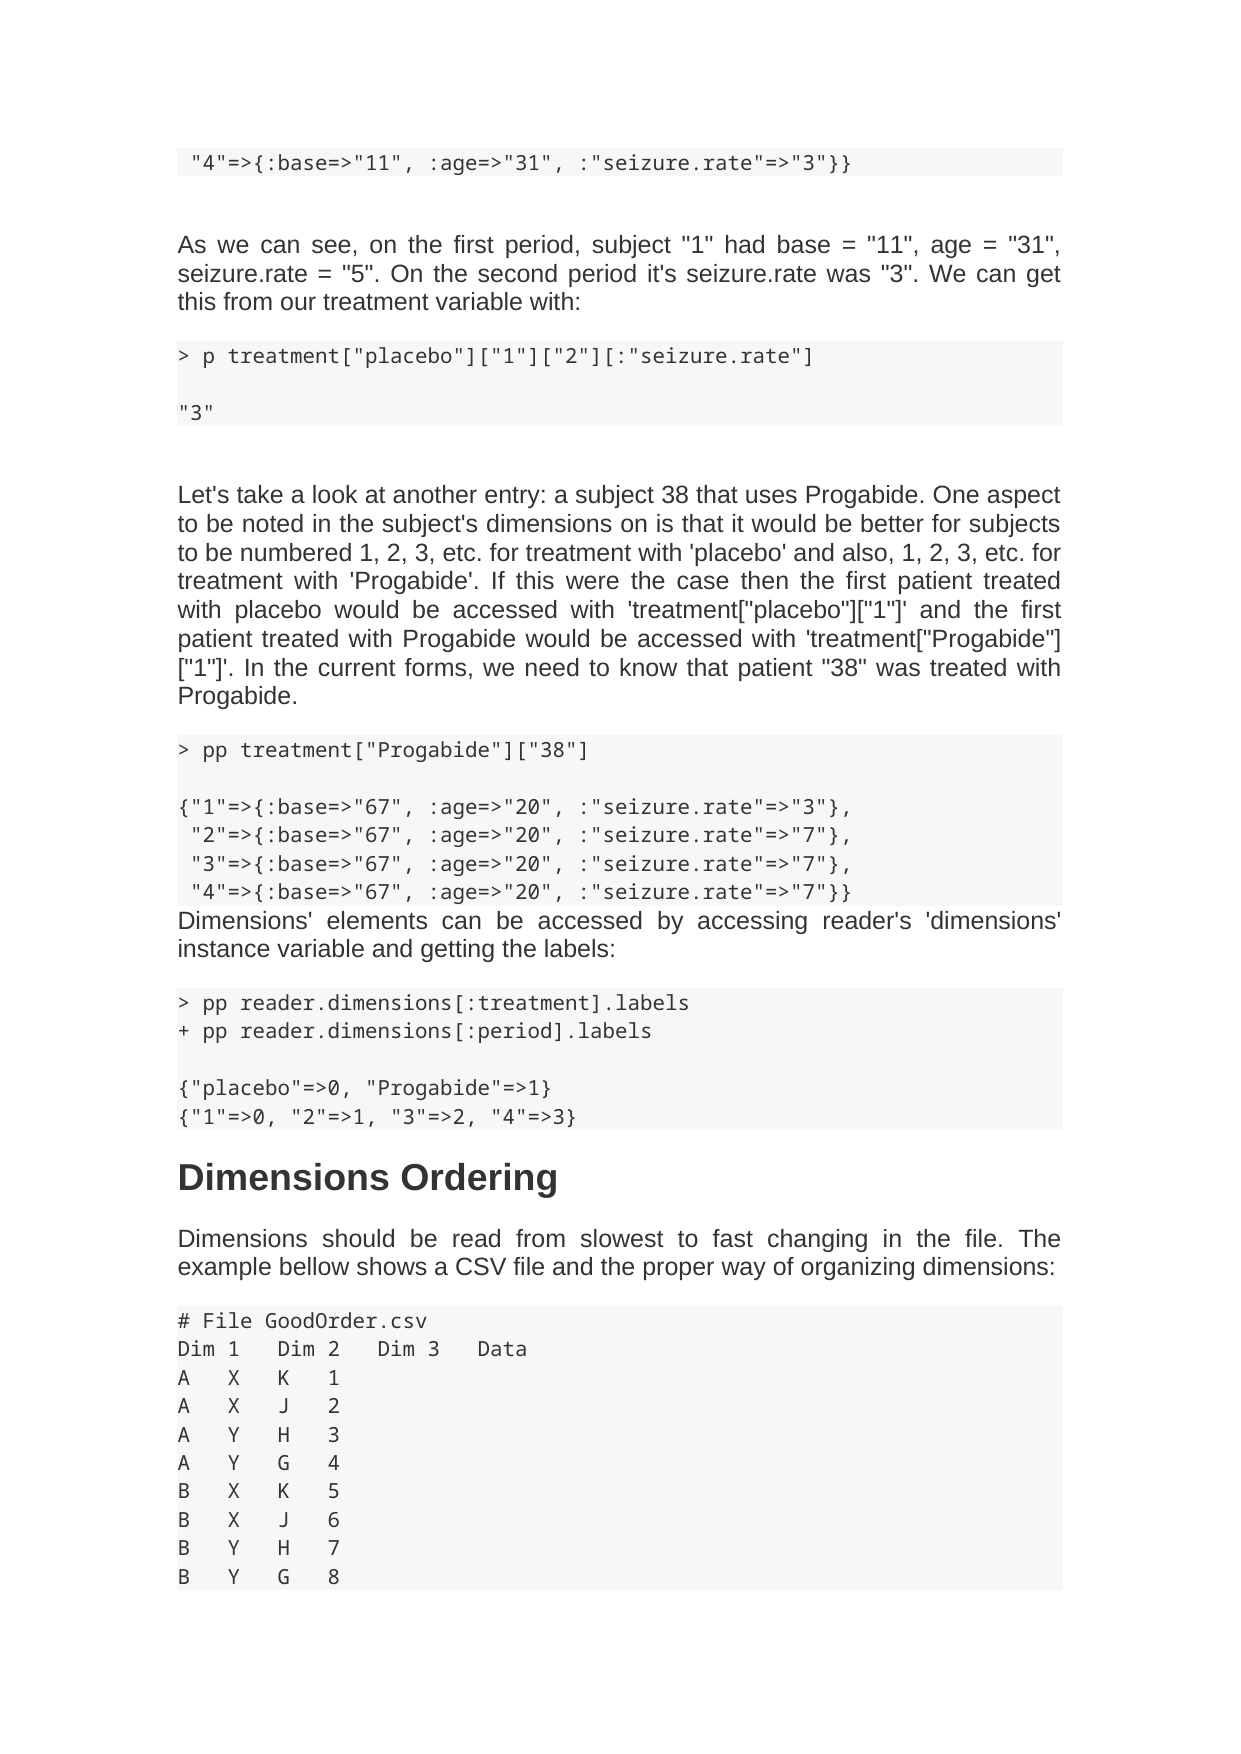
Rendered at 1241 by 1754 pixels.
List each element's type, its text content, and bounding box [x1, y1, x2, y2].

text {"1"=>0, "2"=>1, "3"=>2, "4"=>3} [177, 1102, 1063, 1130]
text Dimensions' elements can be accessed by accessing reader's 'dimensions' instance variable and getting the labels: [177, 906, 1063, 963]
text "4"=>{:base=>"67", :age=>"20", :"seizure.rate"=>"7"}} [177, 877, 1063, 906]
text As we can see, on the first period, subject "1" had base = "11", age = "31", seizure.rate = "5". On the second period it's seizure.rate was "3". We can get this from our treatment variable with: [177, 230, 1063, 316]
text "3" [177, 398, 1063, 426]
text # File GoodOrder.csv [177, 1306, 1063, 1334]
text "3"=>{:base=>"67", :age=>"20", :"seizure.rate"=>"7"}, [177, 849, 1063, 877]
text A Y G 4 [177, 1448, 1063, 1477]
text B Y H 7 [177, 1533, 1063, 1562]
text A X K 1 [177, 1363, 1063, 1391]
text > pp reader.dimensions[:treatment].labels [177, 988, 1063, 1017]
text "4"=>{:base=>"11", :age=>"31", :"seizure.rate"=>"3"}} [177, 148, 1063, 176]
text > pp treatment["Progabide"]["38"] [177, 735, 1063, 763]
text {"1"=>{:base=>"67", :age=>"20", :"seizure.rate"=>"3"}, [177, 792, 1063, 820]
text Dimensions should be read from slowest to fast changing in the file. The example bellow shows a CSV file and the proper way of organizing dimensions: [177, 1223, 1063, 1281]
text > p treatment["placebo"]["1"]["2"][:"seizure.rate"] [177, 341, 1063, 369]
text Dimensions Ordering [177, 1155, 1063, 1198]
text B X J 6 [177, 1505, 1063, 1533]
text B Y G 8 [177, 1562, 1063, 1590]
text {"placebo"=>0, "Progabide"=>1} [177, 1073, 1063, 1102]
text B X K 5 [177, 1477, 1063, 1505]
text Dim 1 Dim 2 Dim 3 Data [177, 1334, 1063, 1363]
text + pp reader.dimensions[:period].labels [177, 1017, 1063, 1045]
text Let's take a look at another entry: a subject 38 that uses Progabide. One aspect to be noted in the subject's dimensions on is that it would be better for subjects to be numbered 1, 2, 3, etc. for treatment with 'placebo' and also, 1, 2, 3, etc. for treatment with 'Progabide'. If this were the case then the first patient treated with placebo would be accessed with 'treatment["placebo"]["1"]' and the first patient treated with Progabide would be accessed with 'treatment["Progabide"]["1"]'. In the current forms, we need to know that patient "38" was treated with Progabide. [177, 480, 1063, 710]
text "2"=>{:base=>"67", :age=>"20", :"seizure.rate"=>"7"}, [177, 820, 1063, 849]
text A X J 2 [177, 1391, 1063, 1420]
text A Y H 3 [177, 1420, 1063, 1448]
